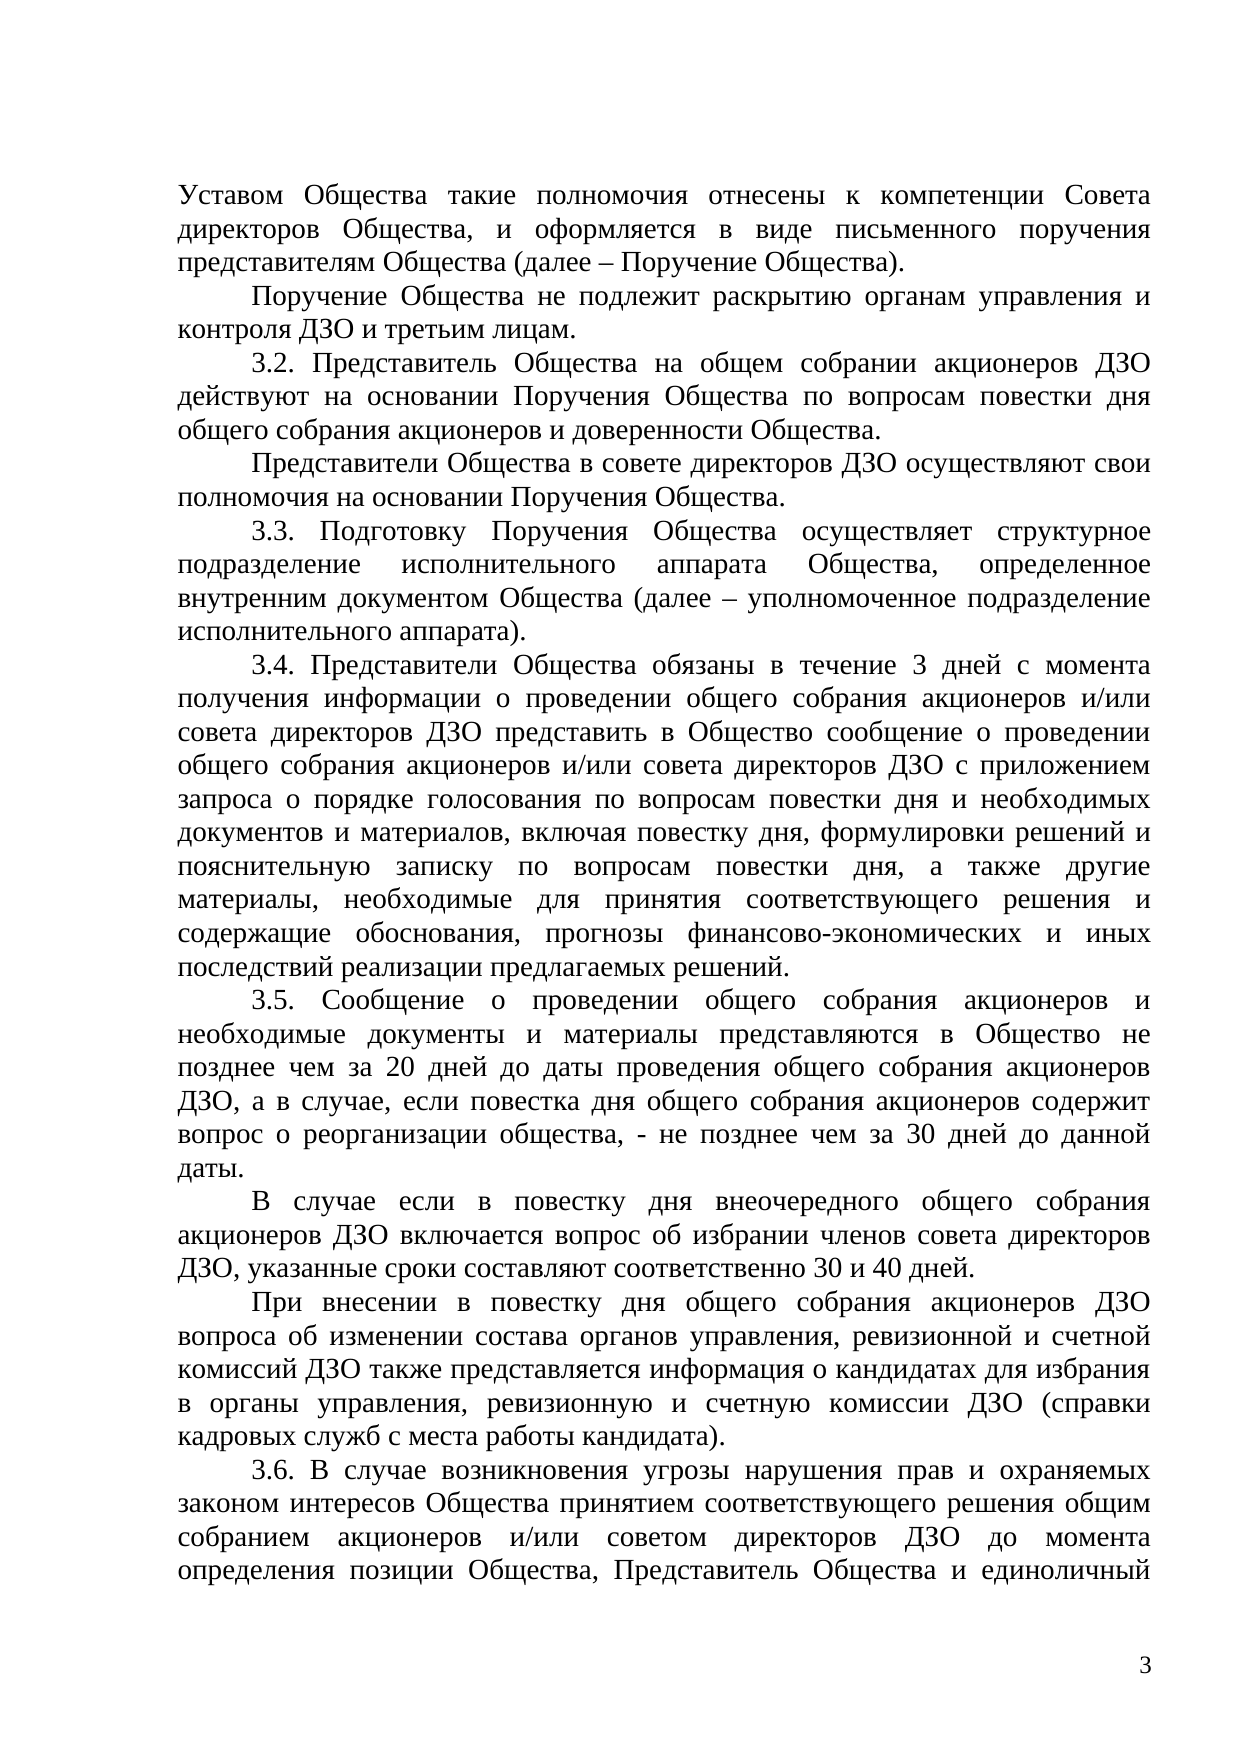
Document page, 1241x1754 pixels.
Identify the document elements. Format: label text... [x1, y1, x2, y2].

subtitle 3.4. Представители Общества обязаны в течение 3 дней с момента получения информации о проведении общего собрания акционеров и/или совета директоров ДЗО представить в Общество сообщение о проведении общего собрания акционеров и/или совета директоров ДЗО с приложением запроса о порядке голосования по вопросам повестки дня и необходимых документов и материалов, включая повестку дня, формулировки решений и пояснительную записку по вопросам повестки дня, а также другие материалы, необходимые для принятия соответствующего решения и содержащие обоснования, прогнозы финансово-экономических и иных последствий реализации предлагаемых решений. [177, 647, 1152, 982]
text 3.2. Представитель Общества на общем собрании акционеров ДЗО действуют на основании Поручения Общества по вопросам повестки дня общего собрания акционеров и доверенности Общества. [177, 345, 1152, 446]
subtitle При внесении в повестку дня общего собрания акционеров ДЗО вопроса об изменении состава органов управления, ревизионной и счетной комиссий ДЗО также представляется информация о кандидатах для избрания в органы управления, ревизионную и счетную комиссии ДЗО (справки кадровых служб с места работы кандидата). [177, 1284, 1152, 1452]
subtitle 3.5. Сообщение о проведении общего собрания акционеров и необходимые документы и материалы представляются в Общество не позднее чем за 20 дней до даты проведения общего собрания акционеров ДЗО, а в случае, если повестка дня общего собрания акционеров содержит вопрос о реорганизации общества, - не позднее чем за 30 дней до данной даты. [177, 982, 1152, 1183]
subtitle В случае если в повестку дня внеочередного общего собрания акционеров ДЗО включается вопрос об избрании членов совета директоров ДЗО, указанные сроки составляют соответственно 30 и 40 дней. [177, 1183, 1152, 1284]
text Представители Общества в совете директоров ДЗО осуществляют свои полномочия на основании Поручения Общества. [177, 446, 1152, 513]
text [177, 177, 1152, 278]
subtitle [177, 1452, 1152, 1586]
text Поручение Общества не подлежит раскрытию органам управления и контроля ДЗО и третьим лицам. [177, 278, 1152, 345]
subtitle 3.3. Подготовку Поручения Общества осуществляет структурное подразделение исполнительного аппарата Общества, определенное внутренним документом Общества (далее – уполномоченное подразделение исполнительного аппарата). [177, 513, 1152, 647]
